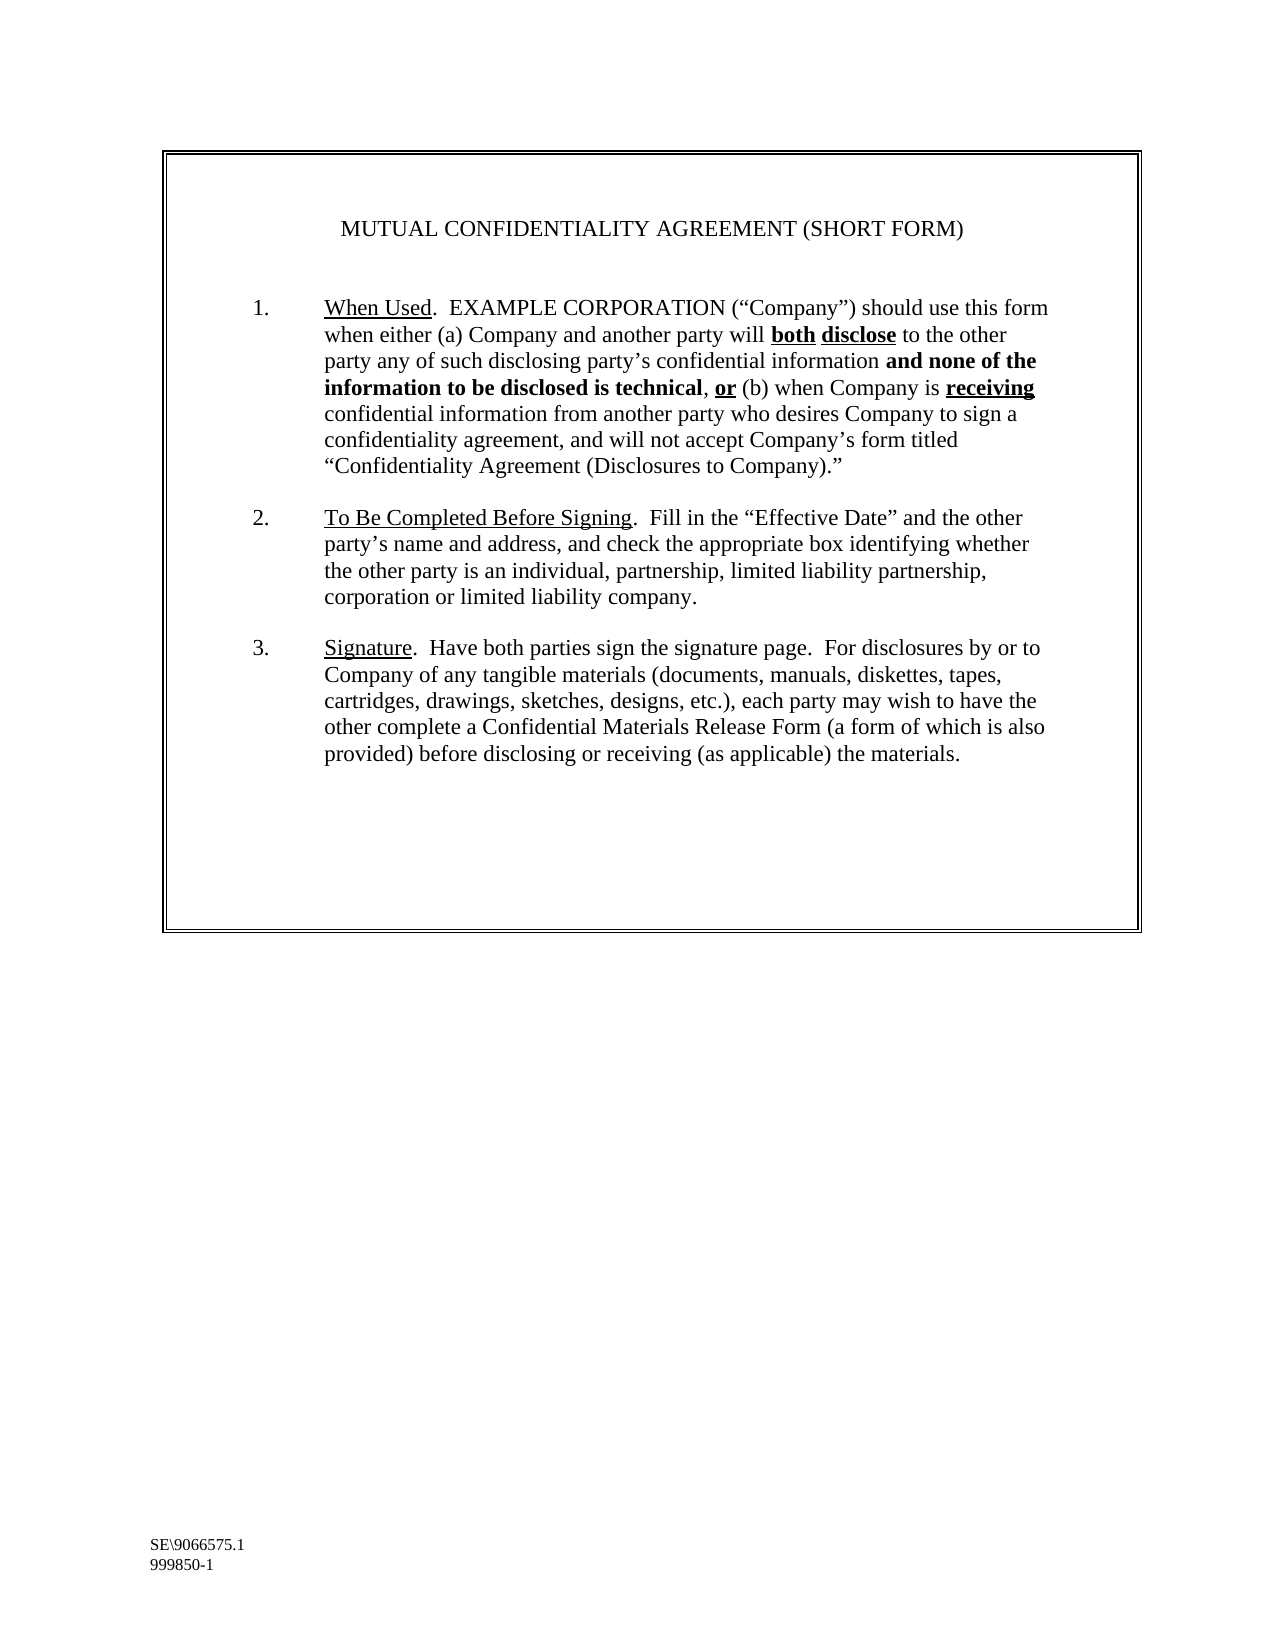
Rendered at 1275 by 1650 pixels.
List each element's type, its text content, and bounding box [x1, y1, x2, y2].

table_header MUTUAL CONFIDENTIALITY AGREEMENT (SHORT FORM) 1. When Used. EXAMPLE CORPORATION (“Company”) should use this form when either (a) Company and another party will both disclose to the other party any of such disclosing party’s confidential information and none of the information to be disclosed is technical, or (b) when Company is receiving confidential information from another party who desires Company to sign a confidentiality agreement, and will not accept Company’s form titled “Confidentiality Agreement (Disclosures to Company).” 2. To Be Completed Before Signing. Fill in the “Effective Date” and the other party’s name and address, and check the appropriate box identifying whether the other party is an individual, partnership, limited liability partnership, corporation or limited liability company. 3. Signature. Have both parties sign the signature page. For disclosures by or to Company of any tangible materials (documents, manuals, diskettes, tapes, cartridges, drawings, sketches, designs, etc.), each party may wish to have the other complete a Confidential Materials Release Form (a form of which is also provided) before disclosing or receiving (as applicable) the materials. [167, 155, 1137, 928]
